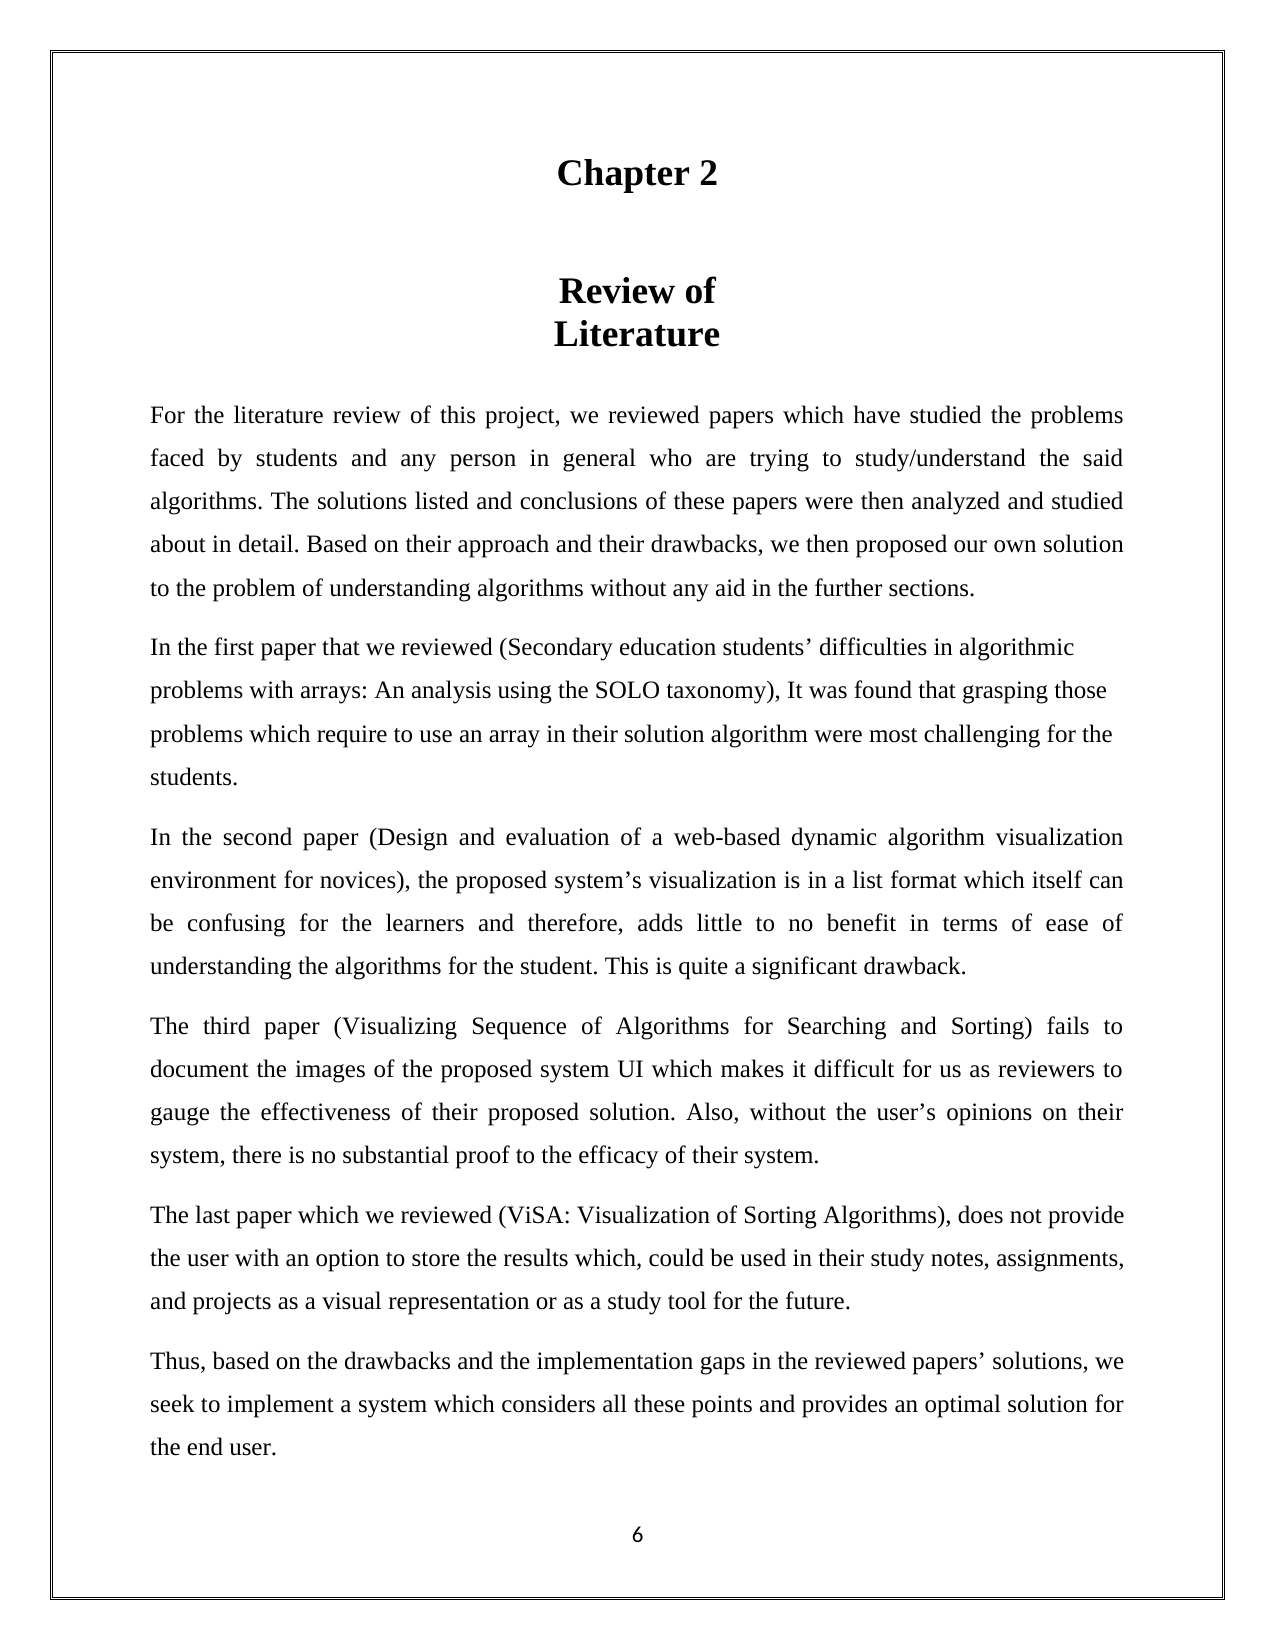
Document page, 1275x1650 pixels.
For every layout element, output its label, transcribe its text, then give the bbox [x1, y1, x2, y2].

text Review of Literature [531, 269, 743, 355]
text Thus, based on the drawbacks and the implementation gaps in the reviewed papers’ solutions, we seek to implement a system which considers all these points and provides an optimal solution for the end user. [150, 1346, 1125, 1461]
text For the literature review of this project, we reviewed papers which have studied the problems faced by students and any person in general who are trying to study/understand the said algorithms. The solutions listed and conclusions of these papers were then analyzed and studied about in detail. Based on their approach and their drawbacks, we then proposed our own solution to the problem of understanding algorithms without any aid in the further sections. [150, 400, 1125, 601]
text Chapter 2 [531, 150, 743, 193]
text In the first paper that we reviewed (Secondary education students’ difficulties in algorithmic problems with arrays: An analysis using the SOLO taxonomy), It was found that grasping those problems which require to use an array in their solution algorithm were most challenging for the students. [150, 632, 1125, 791]
text The last paper which we reviewed (ViSA: Visualization of Sorting Algorithms), does not provide the user with an option to store the results which, could be used in their study notes, assignments, and projects as a visual representation or as a study tool for the future. [150, 1200, 1125, 1315]
text In the second paper (Design and evaluation of a web-based dynamic algorithm visualization environment for novices), the proposed system’s visualization is in a list format which itself can be confusing for the learners and therefore, adds little to no benefit in terms of ease of understanding the algorithms for the student. This is quite a significant drawback. [150, 822, 1125, 980]
text The third paper (Visualizing Sequence of Algorithms for Searching and Sorting) fails to document the images of the proposed system UI which makes it difficult for us as reviewers to gauge the effectiveness of their proposed solution. Also, without the user’s opinions on their system, there is no substantial proof to the efficacy of their system. [150, 1011, 1125, 1169]
